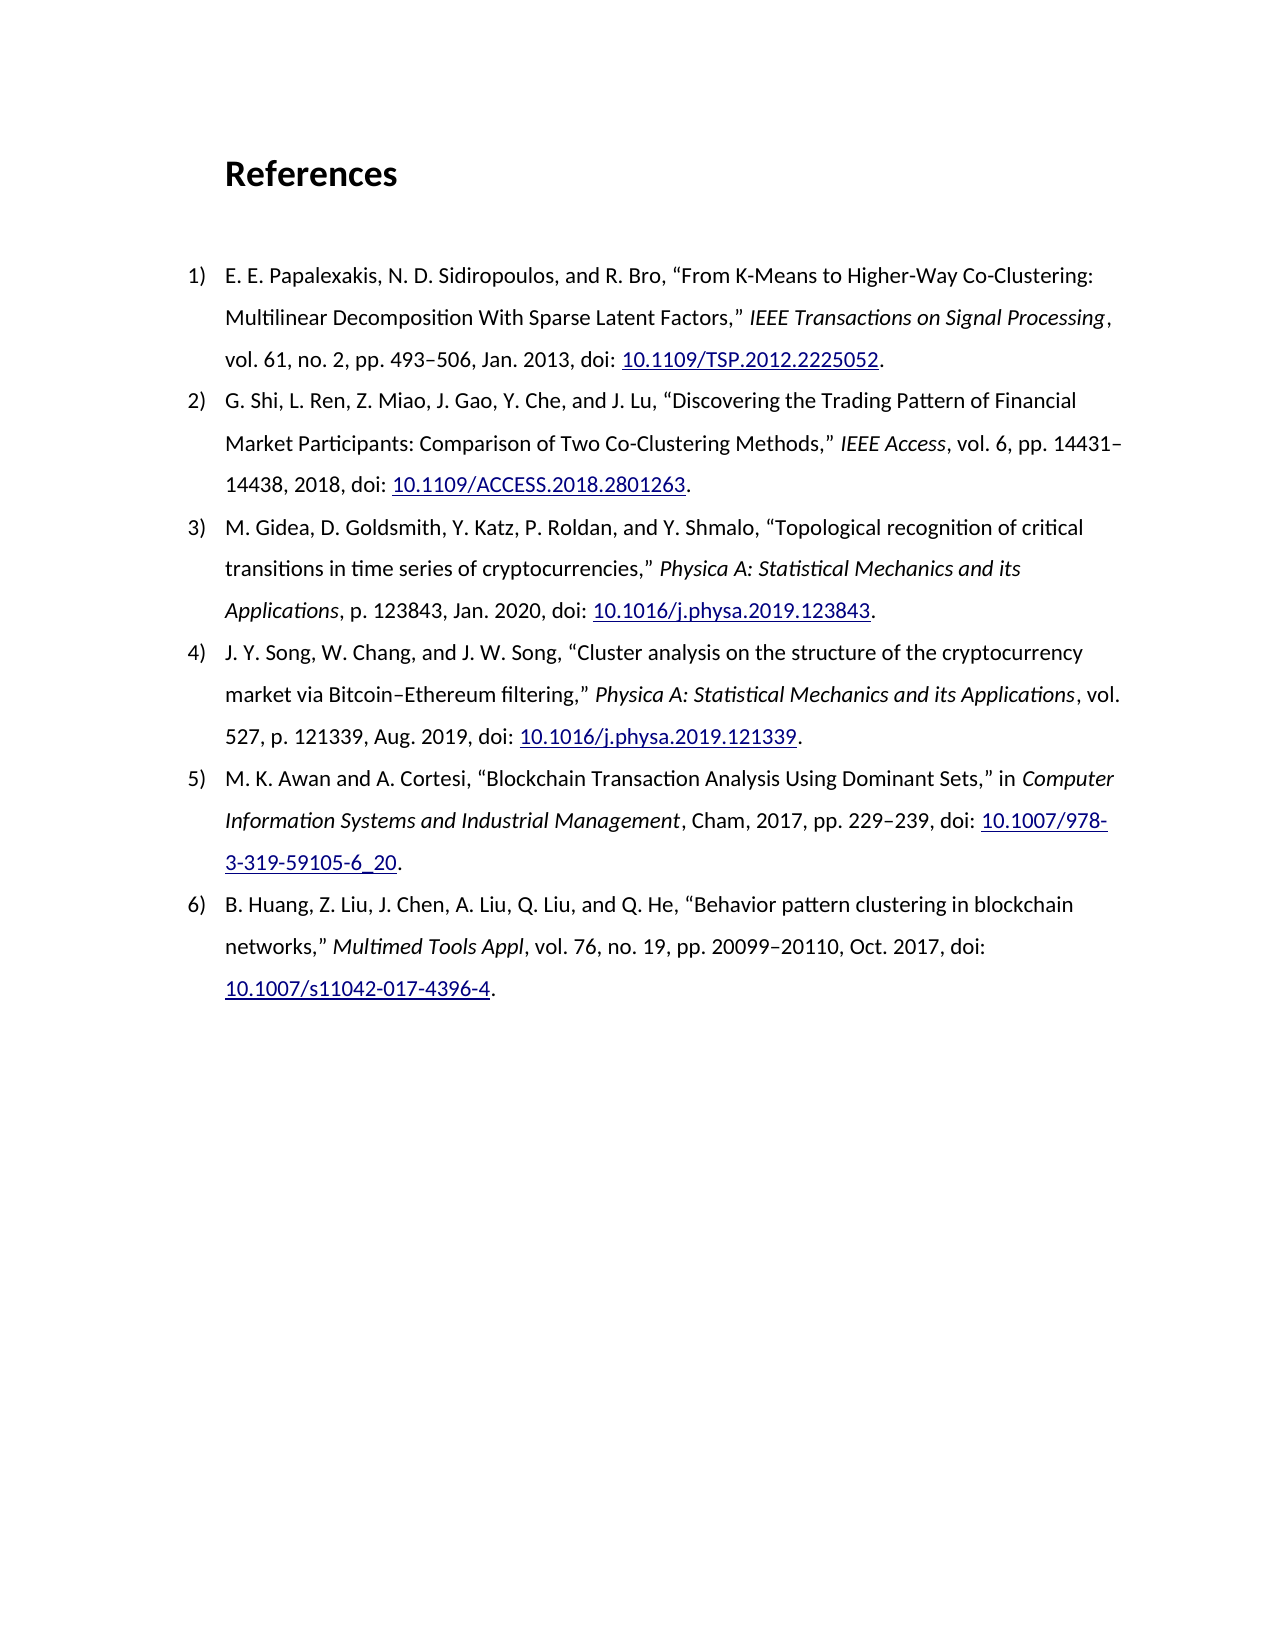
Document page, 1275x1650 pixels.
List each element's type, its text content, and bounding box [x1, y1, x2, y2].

list G. Shi, L. Ren, Z. Miao, J. Gao, Y. Che, and J. Lu, “Discovering the Trading Pattern of Financial Market Participants: Comparison of Two Co-Clustering Methods,” IEEE Access, vol. 6, pp. 14431–14438, 2018, doi: 10.1109/ACCESS.2018.2801263. [187, 387, 1125, 499]
list B. Huang, Z. Liu, J. Chen, A. Liu, Q. Liu, and Q. He, “Behavior pattern clustering in blockchain networks,” Multimed Tools Appl, vol. 76, no. 19, pp. 20099–20110, Oct. 2017, doi: 10.1007/s11042-017-4396-4. [187, 890, 1125, 1002]
text References [225, 150, 1125, 196]
list J. Y. Song, W. Chang, and J. W. Song, “Cluster analysis on the structure of the cryptocurrency market via Bitcoin–Ethereum filtering,” Physica A: Statistical Mechanics and its Applications, vol. 527, p. 121339, Aug. 2019, doi: 10.1016/j.physa.2019.121339. [187, 638, 1125, 751]
list M. Gidea, D. Goldsmith, Y. Katz, P. Roldan, and Y. Shmalo, “Topological recognition of critical transitions in time series of cryptocurrencies,” Physica A: Statistical Mechanics and its Applications, p. 123843, Jan. 2020, doi: 10.1016/j.physa.2019.123843. [187, 513, 1125, 624]
list M. K. Awan and A. Cortesi, “Blockchain Transaction Analysis Using Dominant Sets,” in Computer Information Systems and Industrial Management, Cham, 2017, pp. 229–239, doi: 10.1007/978-3-319-59105-6_20. [187, 764, 1125, 876]
list E. E. Papalexakis, N. D. Sidiropoulos, and R. Bro, “From K-Means to Higher-Way Co-Clustering: Multilinear Decomposition With Sparse Latent Factors,” IEEE Transactions on Signal Processing, vol. 61, no. 2, pp. 493–506, Jan. 2013, doi: 10.1109/TSP.2012.2225052. [187, 261, 1125, 373]
